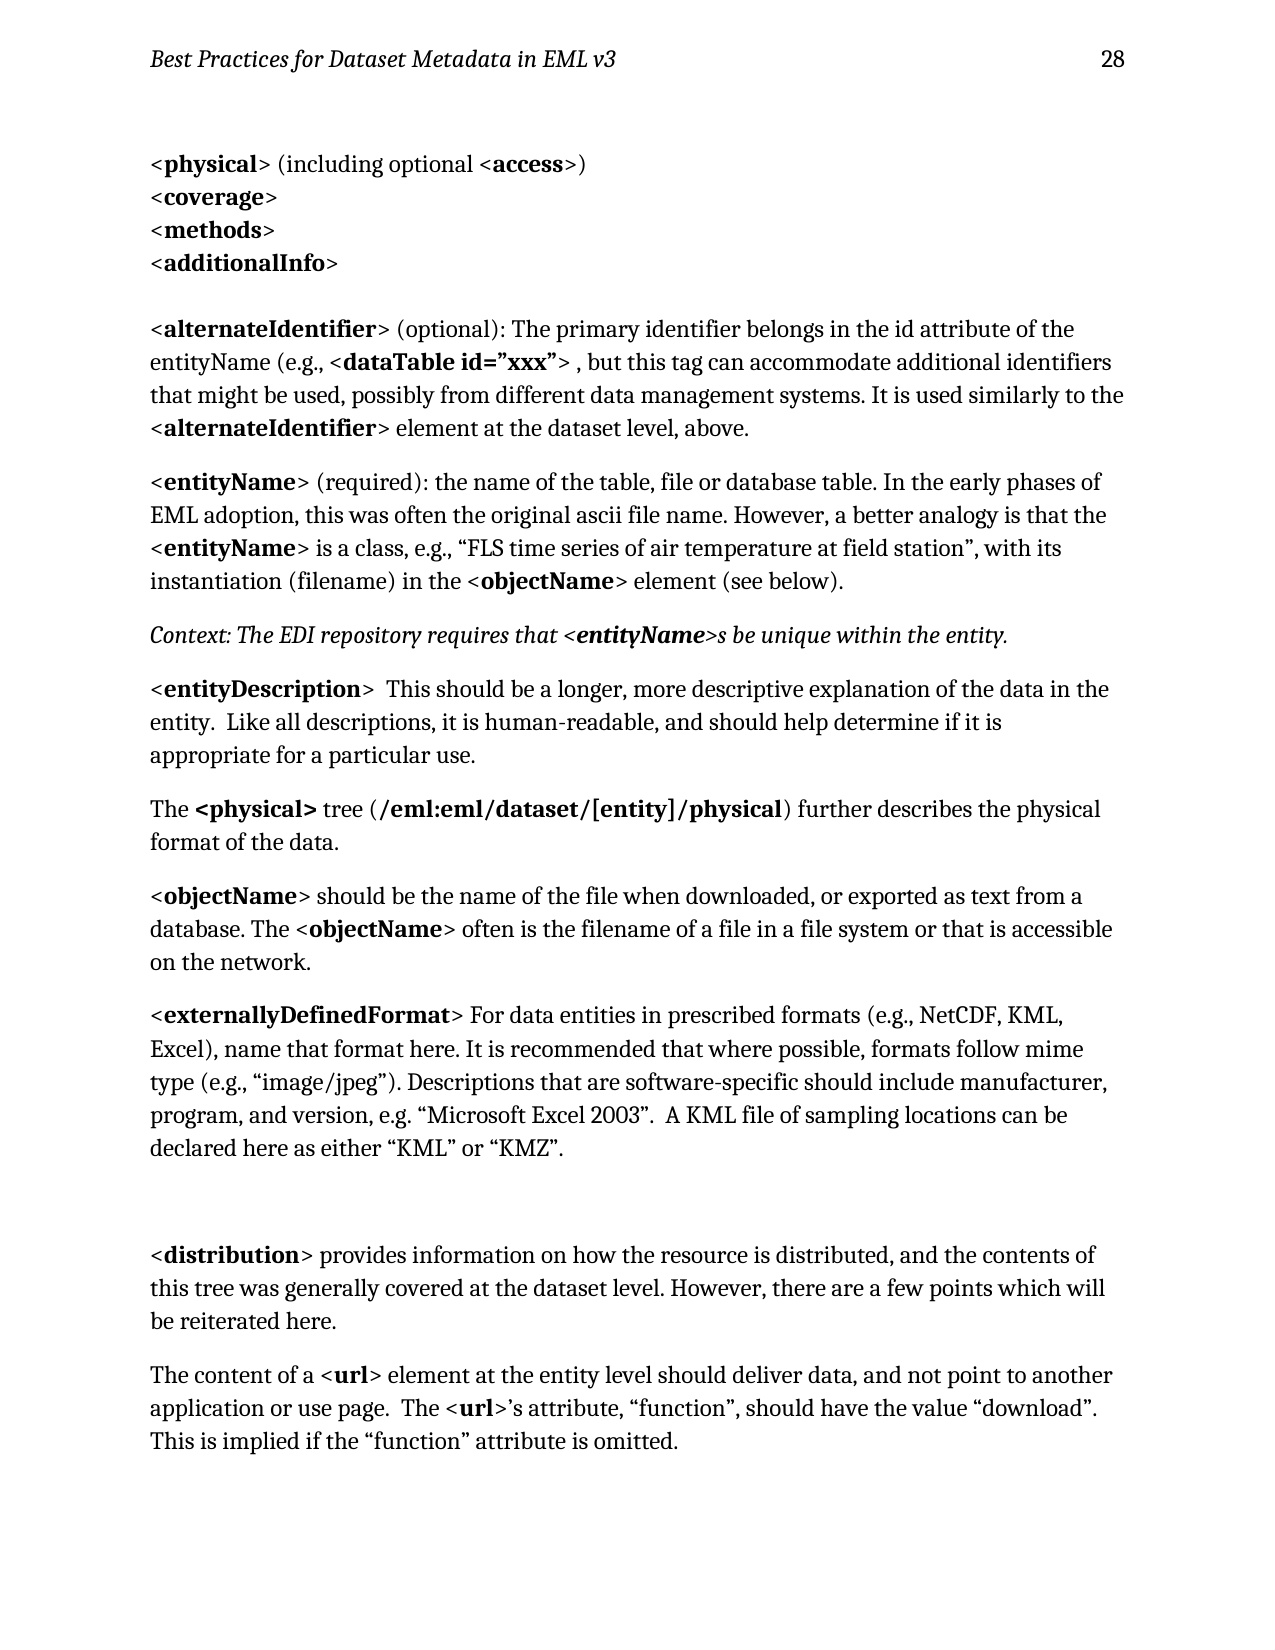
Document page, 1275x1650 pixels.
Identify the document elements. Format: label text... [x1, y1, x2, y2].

text <alternateIdentifier> (optional): The primary identifier belongs in the id attribute of the entityName (e.g., <dataTable id=”xxx”> , but this tag can accommodate additional identifiers that might be used, possibly from different data management systems. It is used similarly to the <alternateIdentifier> element at the dataset level, above. [150, 315, 1125, 443]
text <distribution> provides information on how the resource is distributed, and the contents of this tree was generally covered at the dataset level. However, there are a few points which will be reiterated here. [150, 1241, 1125, 1336]
text <entityDescription> This should be a longer, more descriptive explanation of the data in the entity. Like all descriptions, it is human-readable, and should help determine if it is appropriate for a particular use. [150, 675, 1125, 769]
text <entityName> (required): the name of the table, file or database table. In the early phases of EML adoption, this was often the original ascii file name. However, a better analogy is that the <entityName> is a class, e.g., “FLS time series of air temperature at field station”, with its instantiation (filename) in the <objectName> element (see below). [150, 468, 1125, 596]
text The <physical> tree (/eml:eml/dataset/[entity]/physical) further describes the physical format of the data. [150, 795, 1125, 856]
text <physical> (including optional <access>) [150, 150, 1125, 179]
text <additionalInfo> [150, 249, 1125, 278]
text The content of a <url> element at the entity level should deliver data, and not point to another application or use page. The <url>’s attribute, “function”, should have the value “download”. This is implied if the “function” attribute is omitted. [150, 1361, 1125, 1456]
text Context: The EDI repository requires that <entityName>s be unique within the entity. [150, 621, 1125, 650]
text <objectName> should be the name of the file when downloaded, or exported as text from a database. The <objectName> often is the filename of a file in a file system or that is accessible on the network. [150, 882, 1125, 976]
text <coverage> [150, 183, 1125, 212]
text <methods> [150, 216, 1125, 245]
text <externallyDefinedFormat> For data entities in prescribed formats (e.g., NetCDF, KML, Excel), name that format here. It is recommended that where possible, formats follow mime type (e.g., “image/jpeg”). Descriptions that are software-specific should include manufacturer, program, and version, e.g. “Microsoft Excel 2003”. A KML file of sampling locations can be declared here as either “KML” or “KMZ”. [150, 1001, 1125, 1162]
